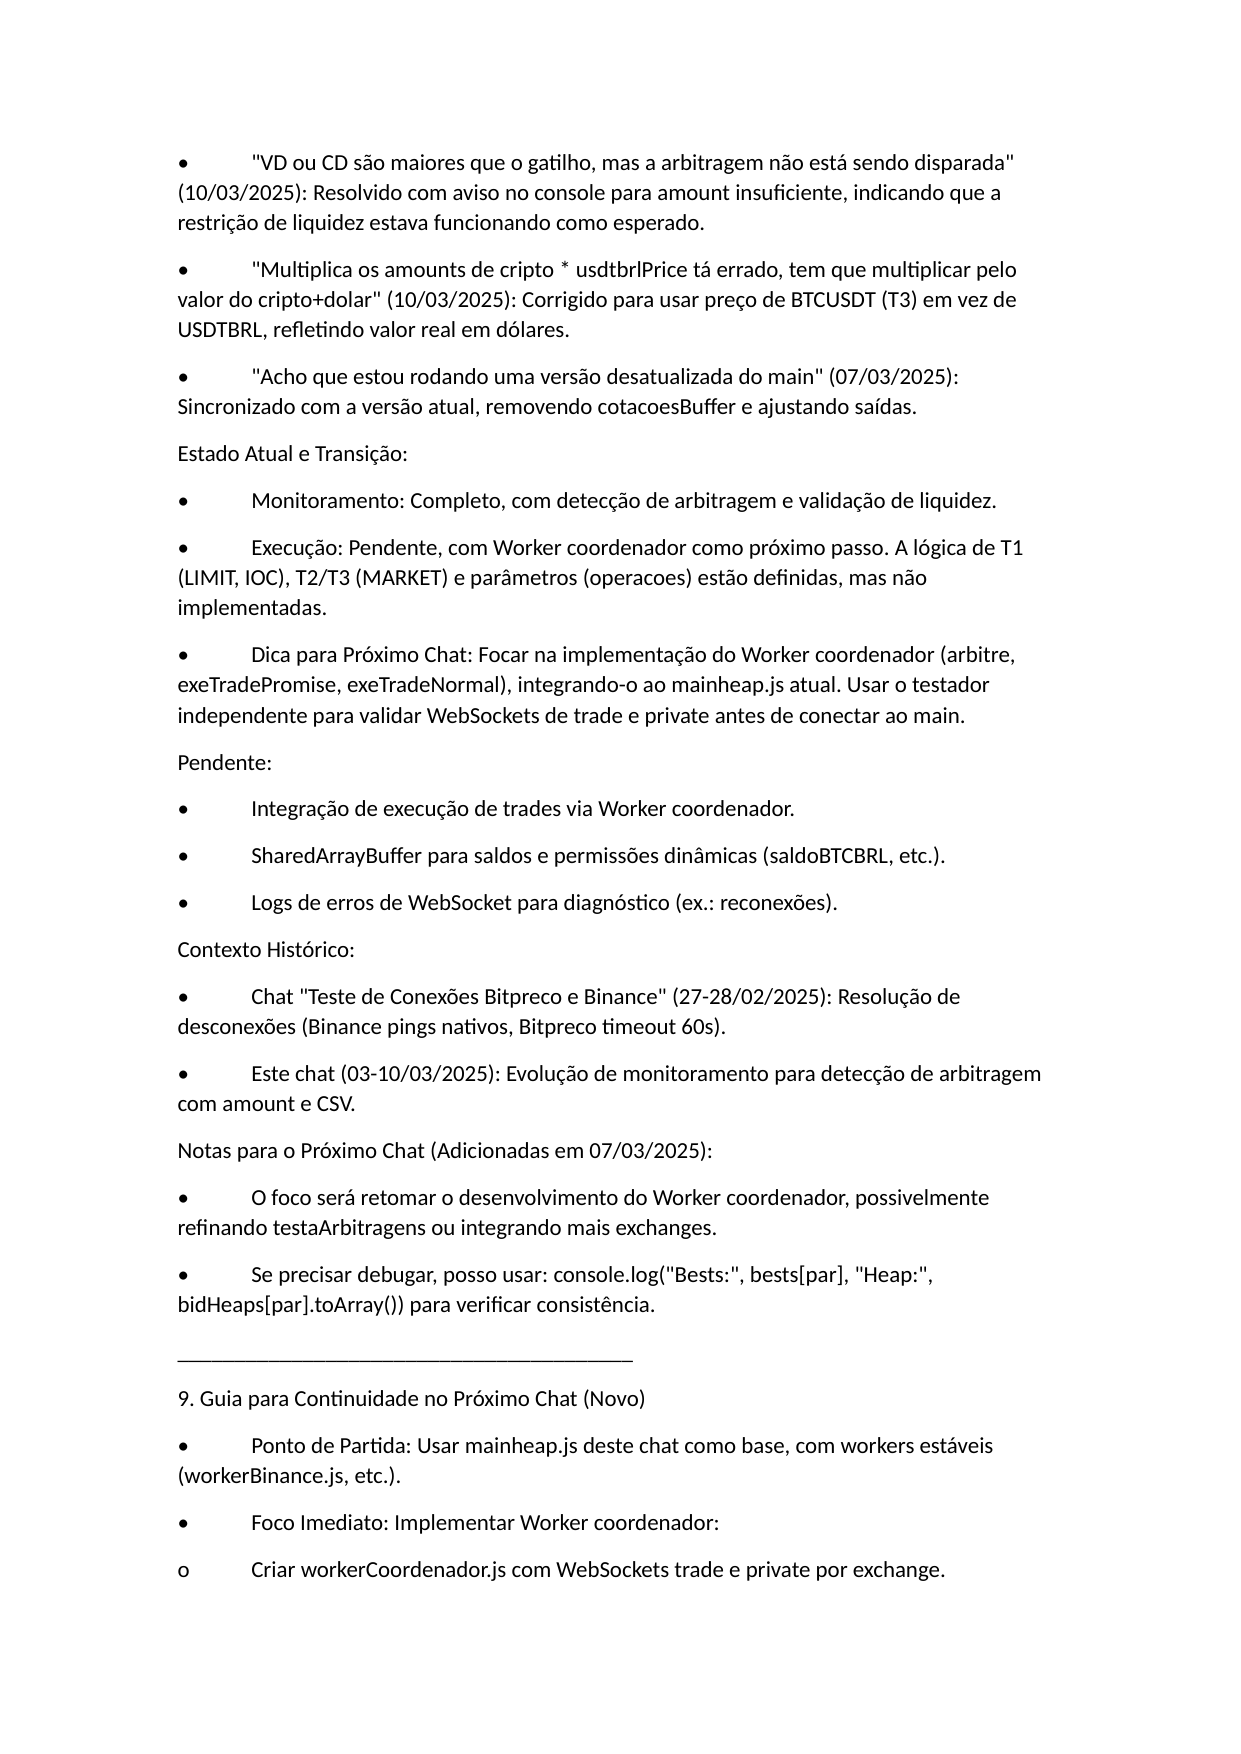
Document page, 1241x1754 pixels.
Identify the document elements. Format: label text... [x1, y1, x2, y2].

text o Criar workerCoordenador.js com WebSockets trade e private por exchange. [177, 1555, 1063, 1583]
text • Monitoramento: Completo, com detecção de arbitragem e validação de liquidez. [177, 486, 1063, 514]
text • Chat "Teste de Conexões Bitpreco e Binance" (27-28/02/2025): Resolução de desconexões (Binance pings nativos, Bitpreco timeout 60s). [177, 982, 1063, 1040]
text 9. Guia para Continuidade no Próximo Chat (Novo) [177, 1384, 1063, 1412]
text • "Acho que estou rodando uma versão desatualizada do main" (07/03/2025): Sincronizado com a versão atual, removendo cotacoesBuffer e ajustando saídas. [177, 362, 1063, 420]
text • Execução: Pendente, com Worker coordenador como próximo passo. A lógica de T1 (LIMIT, IOC), T2/T3 (MARKET) e parâmetros (operacoes) estão definidas, mas não implementadas. [177, 533, 1063, 621]
text • O foco será retomar o desenvolvimento do Worker coordenador, possivelmente refinando testaArbitragens ou integrando mais exchanges. [177, 1183, 1063, 1241]
text • Logs de erros de WebSocket para diagnóstico (ex.: reconexões). [177, 888, 1063, 916]
text • Dica para Próximo Chat: Focar na implementação do Worker coordenador (arbitre, exeTradePromise, exeTradeNormal), integrando-o ao mainheap.js atual. Usar o testador independente para validar WebSockets de trade e private antes de conectar ao main. [177, 640, 1063, 729]
text • SharedArrayBuffer para saldos e permissões dinâmicas (saldoBTCBRL, etc.). [177, 841, 1063, 869]
text Notas para o Próximo Chat (Adicionadas em 07/03/2025): [177, 1136, 1063, 1164]
text • "VD ou CD são maiores que o gatilho, mas a arbitragem não está sendo disparada" (10/03/2025): Resolvido com aviso no console para amount insuficiente, indicando que a restrição de liquidez estava funcionando como esperado. [177, 148, 1063, 236]
text • Ponto de Partida: Usar mainheap.js deste chat como base, com workers estáveis (workerBinance.js, etc.). [177, 1431, 1063, 1489]
text • Foco Imediato: Implementar Worker coordenador: [177, 1508, 1063, 1536]
text • Integração de execução de trades via Worker coordenador. [177, 794, 1063, 822]
text Contexto Histórico: [177, 935, 1063, 963]
text • "Multiplica os amounts de cripto * usdtbrlPrice tá errado, tem que multiplicar pelo valor do cripto+dolar" (10/03/2025): Corrigido para usar preço de BTCUSDT (T3) em vez de USDTBRL, refletindo valor real em dólares. [177, 255, 1063, 343]
text ________________________________________ [177, 1337, 1063, 1365]
text Pendente: [177, 748, 1063, 776]
text • Se precisar debugar, posso usar: console.log("Bests:", bests[par], "Heap:", bidHeaps[par].toArray()) para verificar consistência. [177, 1260, 1063, 1318]
text Estado Atual e Transição: [177, 439, 1063, 467]
text • Este chat (03-10/03/2025): Evolução de monitoramento para detecção de arbitragem com amount e CSV. [177, 1059, 1063, 1117]
